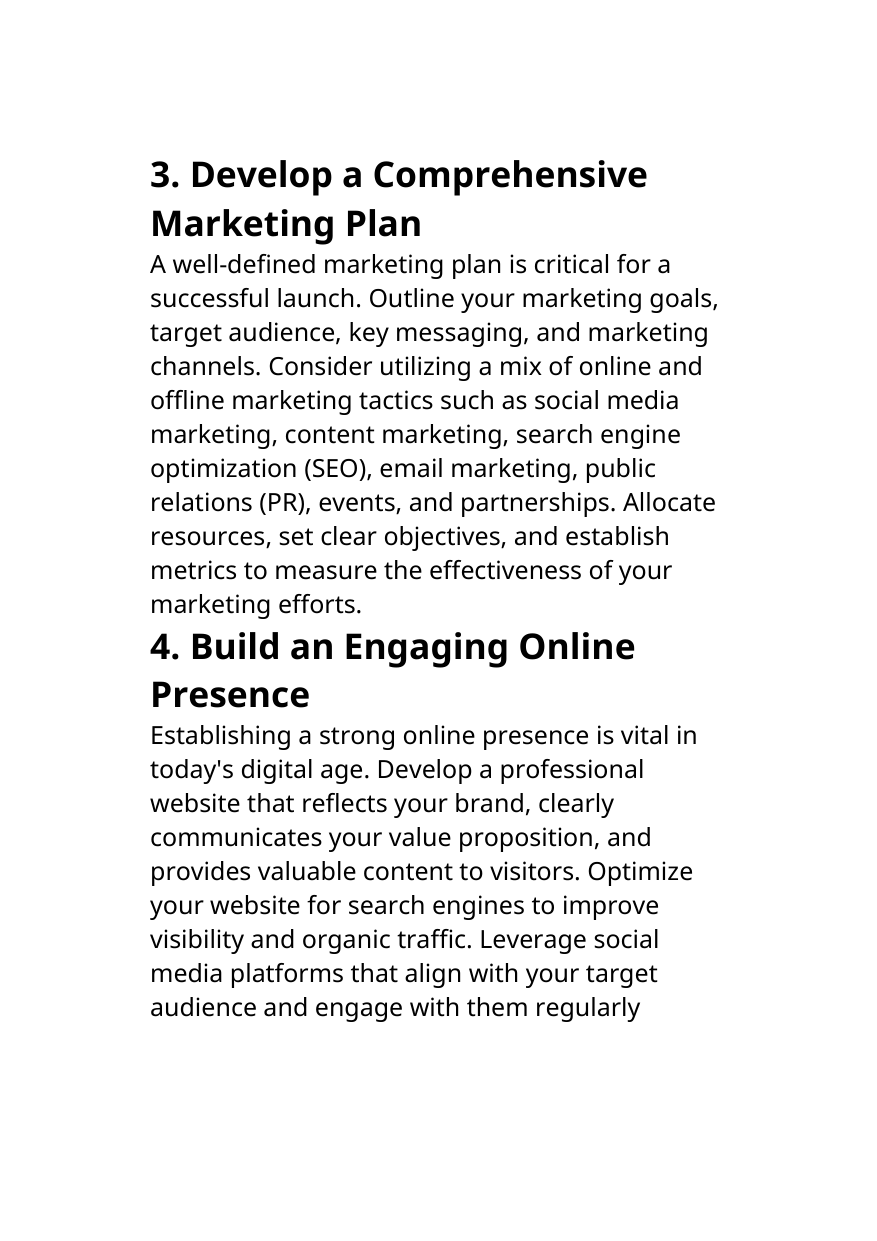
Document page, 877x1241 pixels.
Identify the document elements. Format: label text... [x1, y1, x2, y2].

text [150, 718, 727, 1024]
subtitle 4. Build an Engaging Online Presence [150, 621, 727, 718]
text A well-defined marketing plan is critical for a successful launch. Outline your marketing goals, target audience, key messaging, and marketing channels. Consider utilizing a mix of online and offline marketing tactics such as social media marketing, content marketing, search engine optimization (SEO), email marketing, public relations (PR), events, and partnerships. Allocate resources, set clear objectives, and establish metrics to measure the effectiveness of your marketing efforts. [150, 246, 727, 621]
subtitle 3. Develop a Comprehensive Marketing Plan [150, 150, 727, 246]
